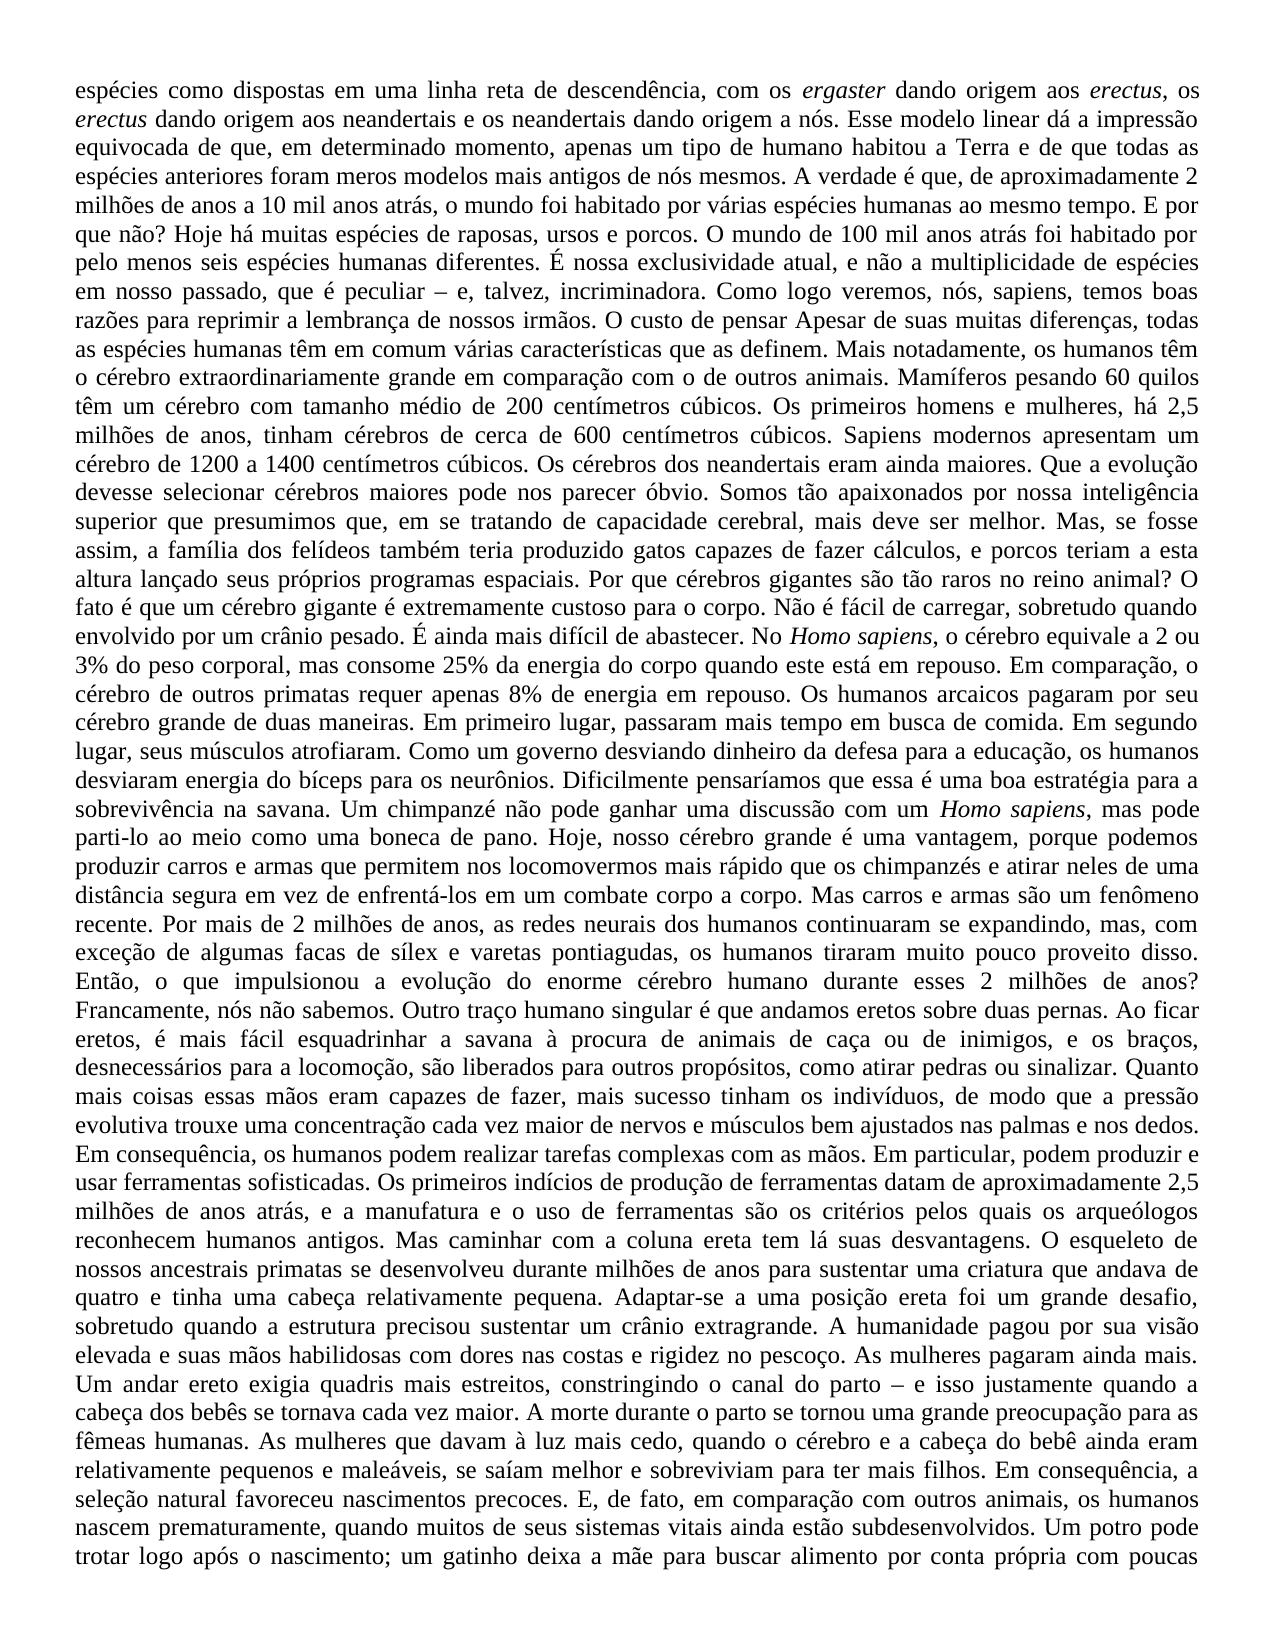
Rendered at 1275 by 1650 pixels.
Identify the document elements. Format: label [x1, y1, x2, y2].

text [75, 75, 1200, 1570]
